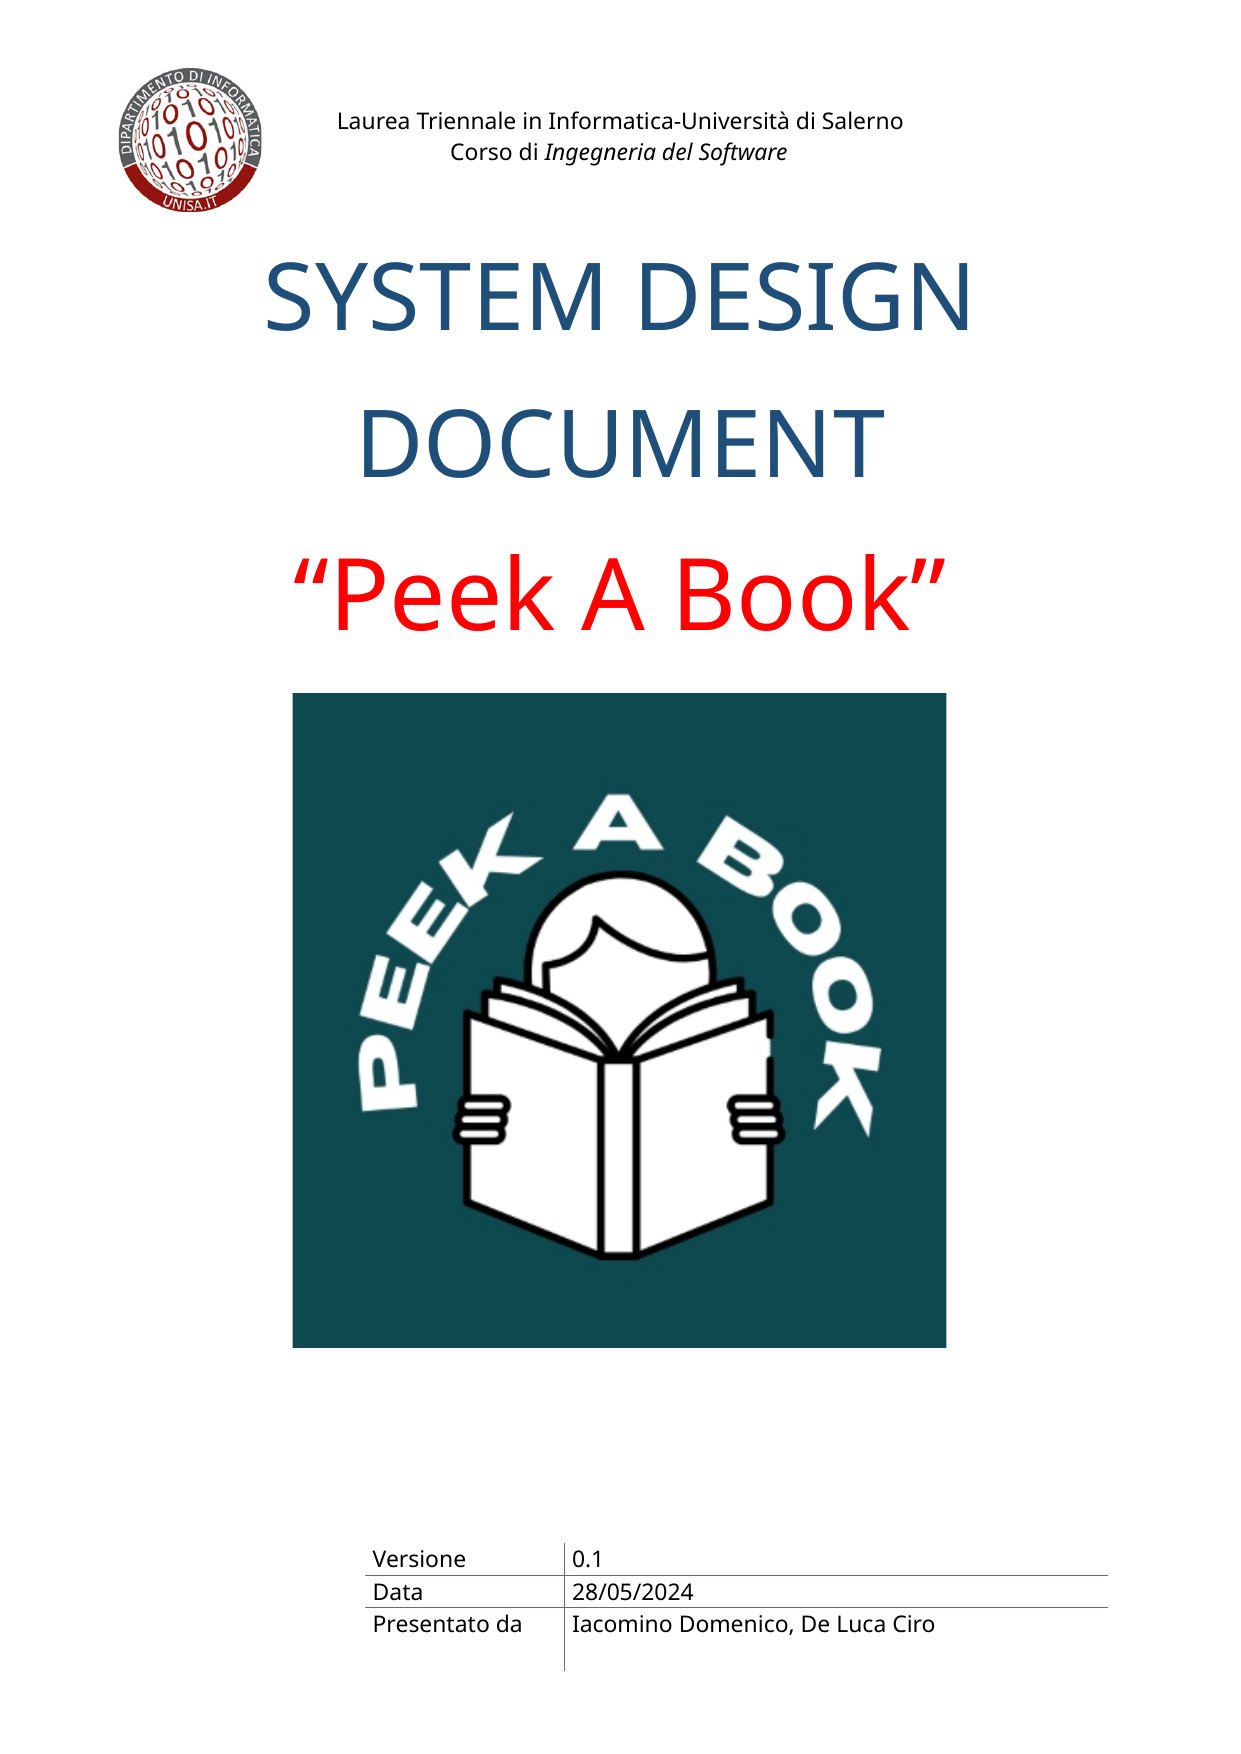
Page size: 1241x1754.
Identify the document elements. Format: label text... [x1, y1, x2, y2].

table_cell 28/05/2024 [565, 1576, 1107, 1607]
text “Peek A Book” [118, 523, 1122, 660]
text SYSTEM DESIGN DOCUMENT [118, 230, 1122, 504]
table_cell Presentato da [365, 1608, 564, 1671]
table_cell Iacomino Domenico, De Luca Ciro [565, 1608, 1107, 1671]
table_header 0.1 [565, 1543, 1107, 1574]
picture [292, 693, 947, 1348]
picture [118, 68, 262, 212]
table_header Versione [365, 1543, 564, 1574]
table_cell Data [365, 1576, 564, 1607]
